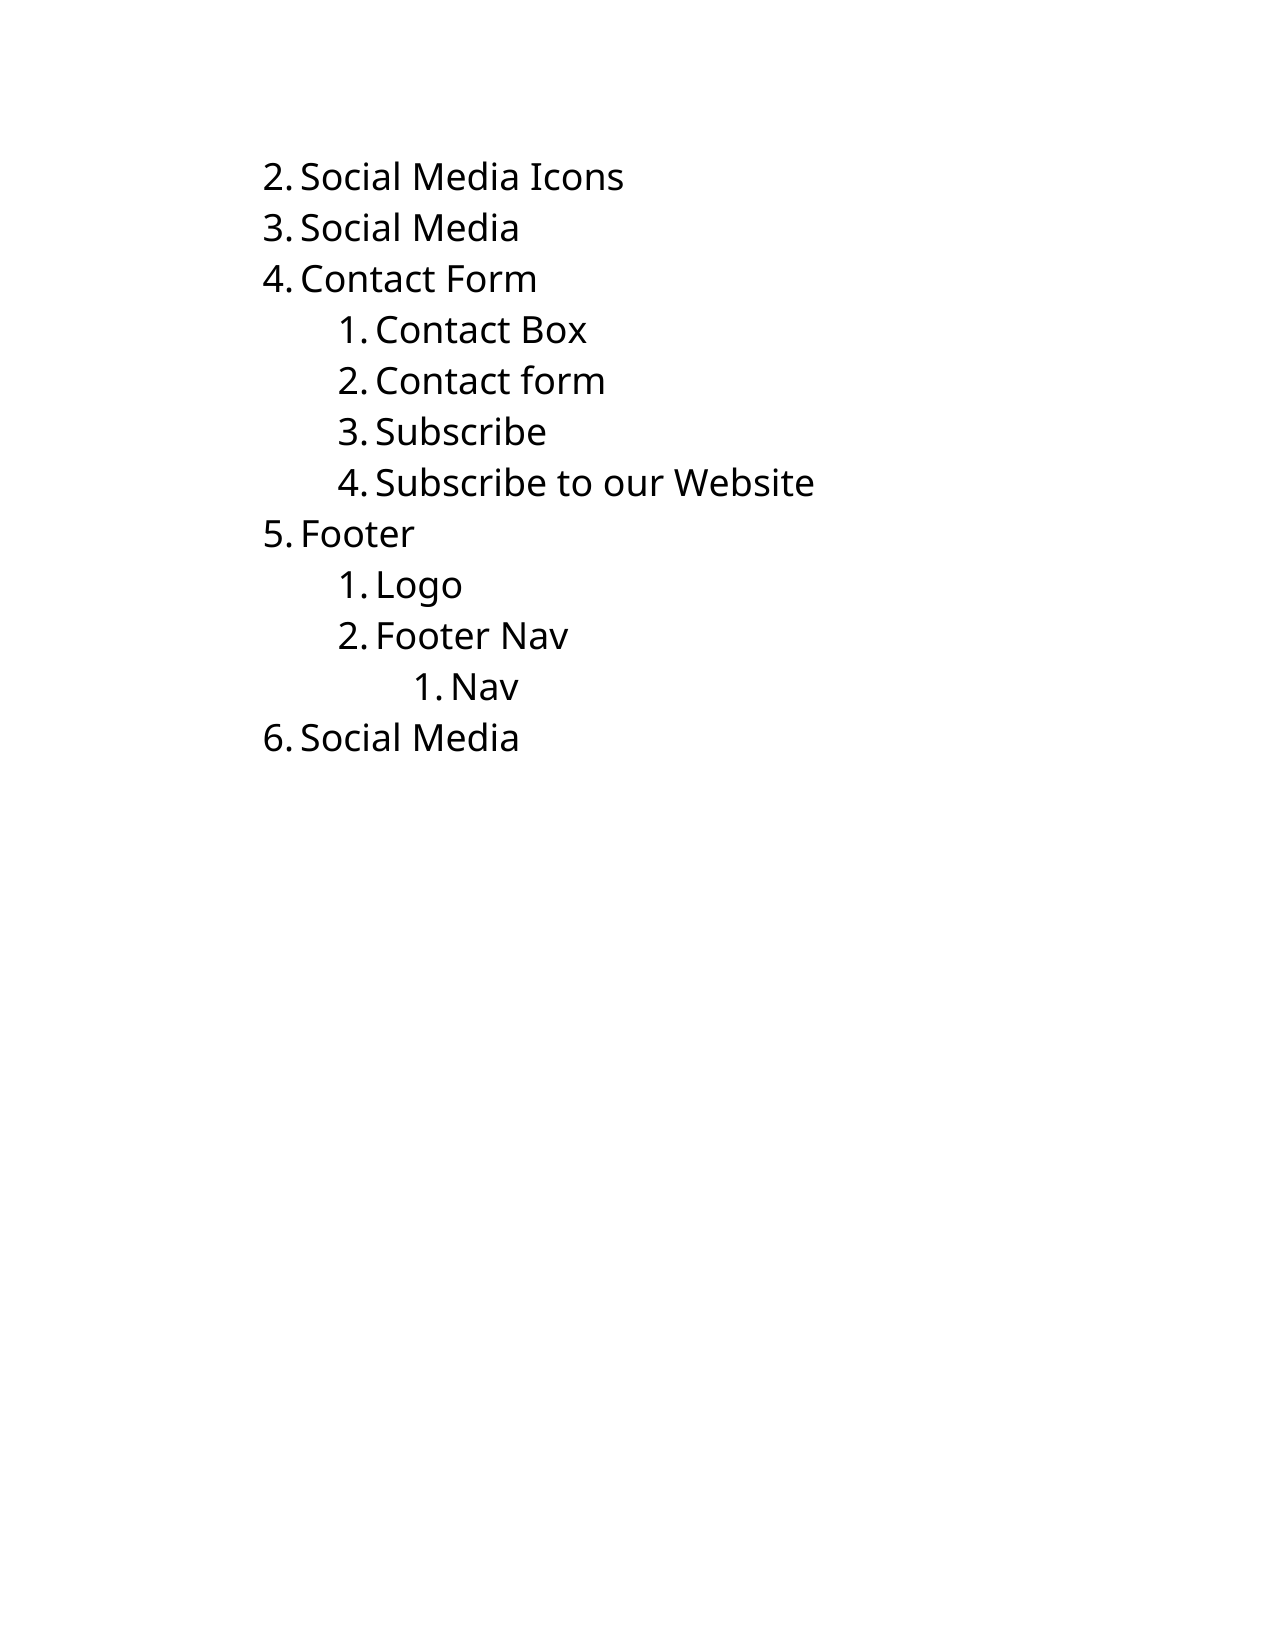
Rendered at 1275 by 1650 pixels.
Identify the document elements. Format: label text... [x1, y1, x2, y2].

list Contact form [337, 354, 1125, 405]
list Nav [412, 660, 1125, 711]
list Contact Box [337, 303, 1125, 354]
list Subscribe [337, 405, 1125, 456]
list Footer Nav [337, 609, 1125, 660]
list Contact Form [262, 252, 1125, 303]
list Logo [337, 558, 1125, 609]
list Footer [262, 507, 1125, 558]
list Subscribe to our Website [337, 456, 1125, 507]
list Social Media [262, 201, 1125, 252]
list Social Media [262, 711, 1125, 762]
list Social Media Icons [262, 150, 1125, 201]
